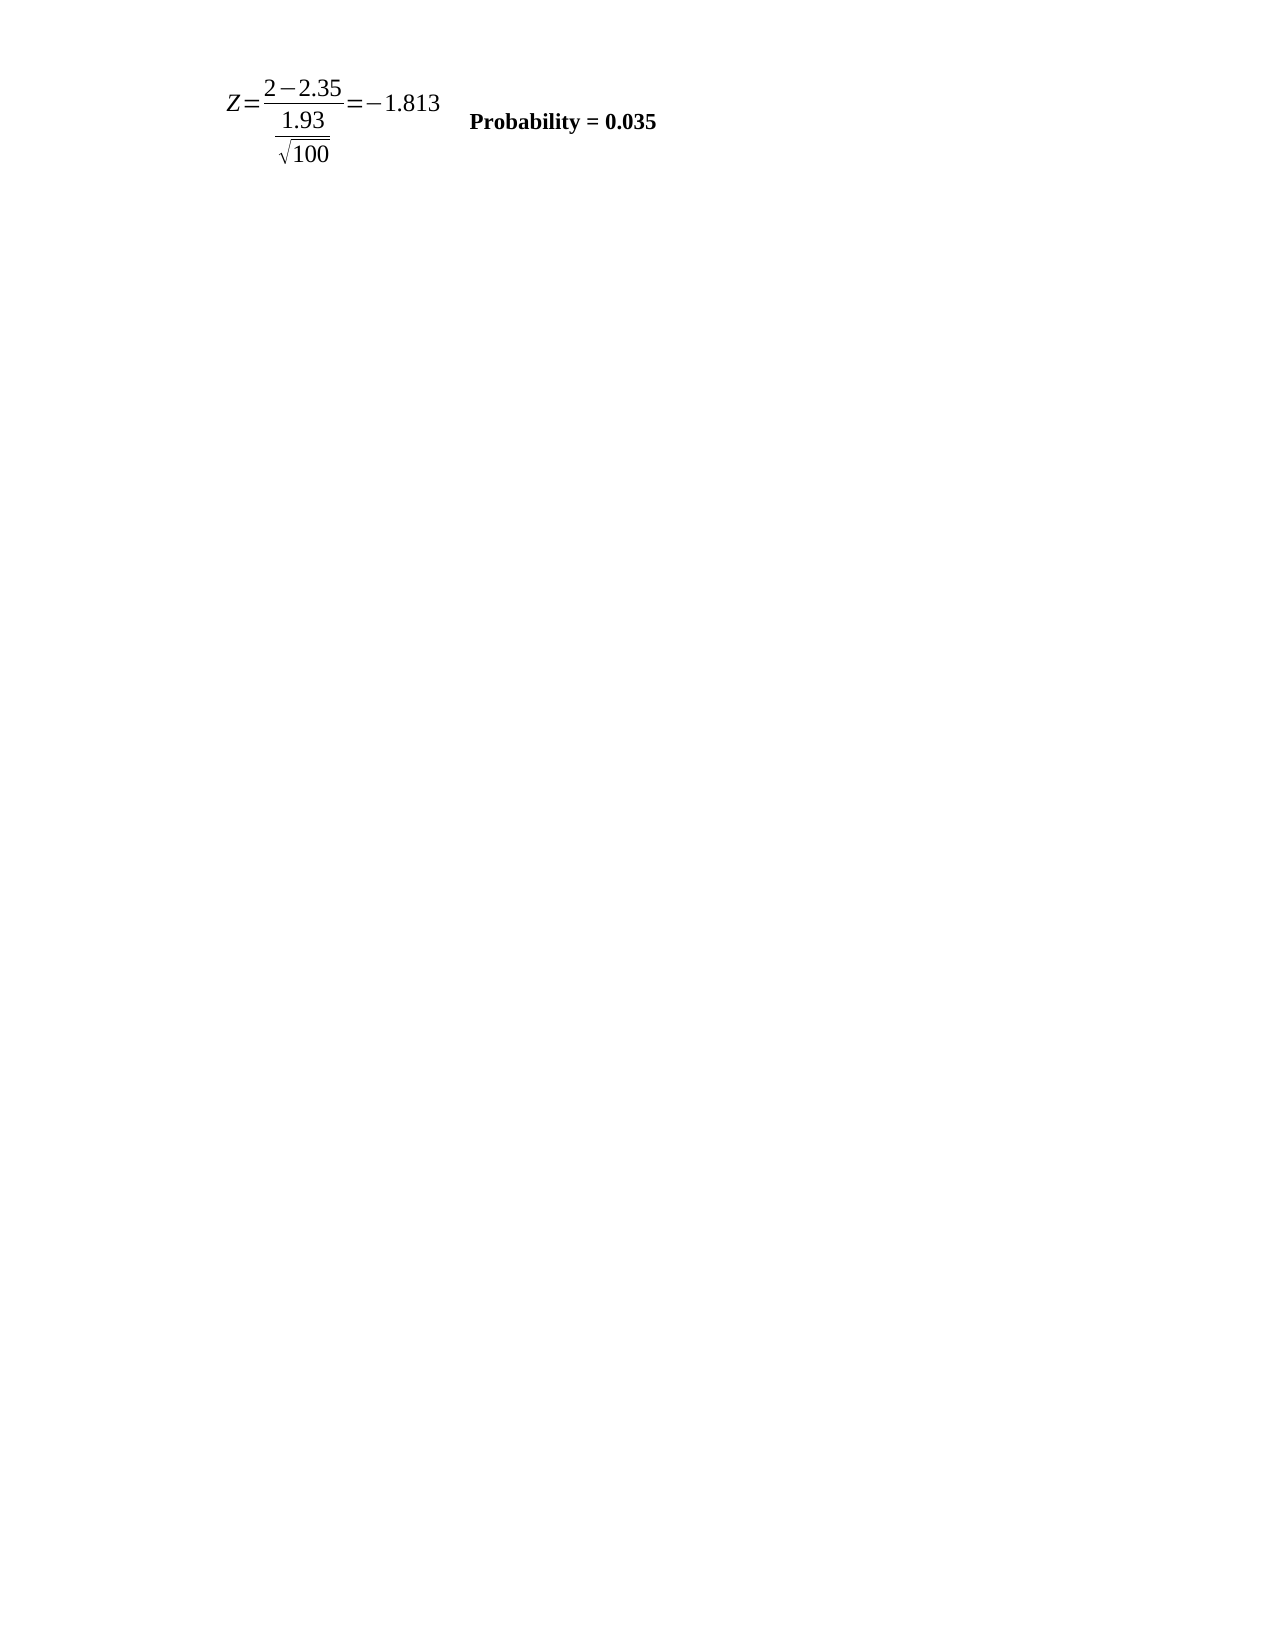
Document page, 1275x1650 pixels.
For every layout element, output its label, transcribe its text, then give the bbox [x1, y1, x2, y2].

text Probability = 0.035 [225, 75, 1125, 167]
